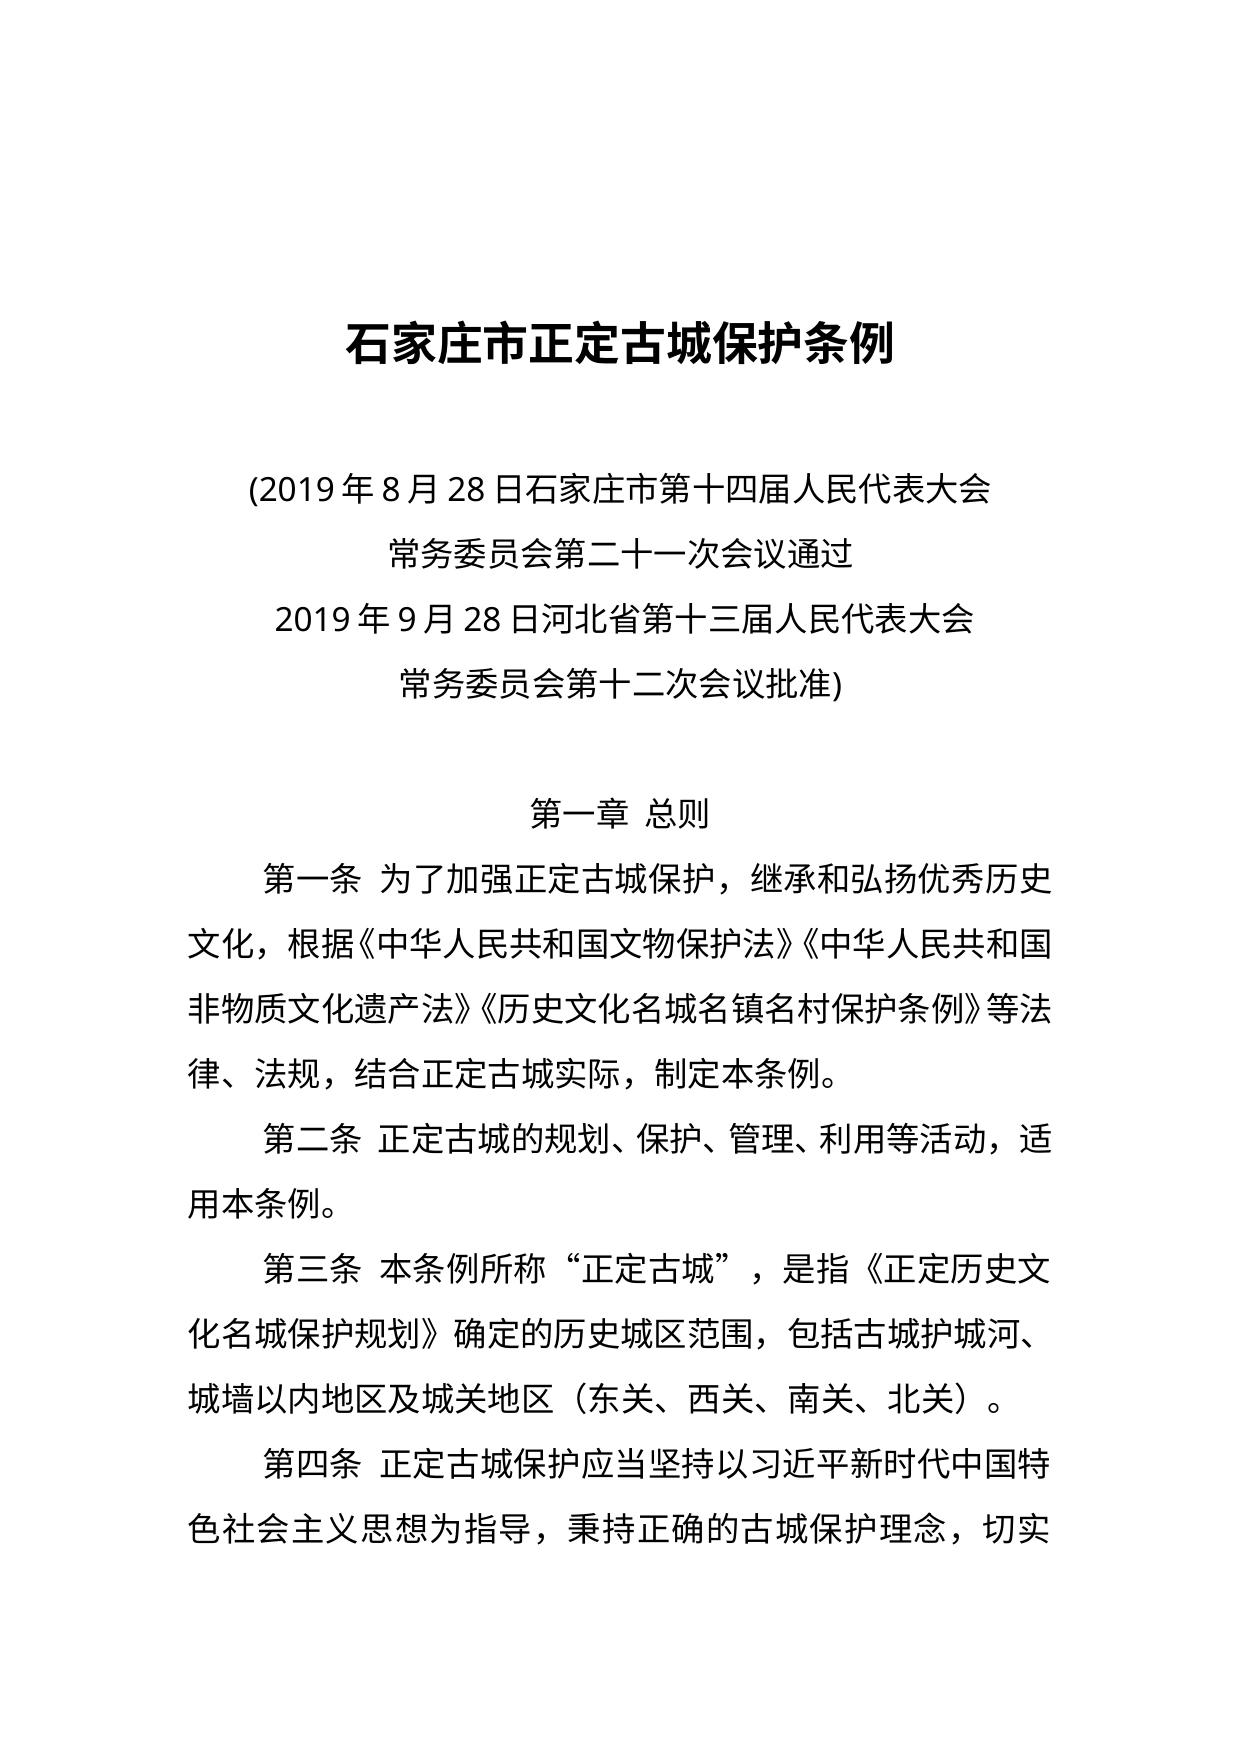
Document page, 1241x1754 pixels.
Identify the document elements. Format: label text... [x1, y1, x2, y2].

text 第一章 总则 [187, 779, 1053, 844]
text (2019年8月28日石家庄市第十四届人民代表大会 [187, 454, 1053, 519]
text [187, 1429, 1053, 1559]
text 常务委员会第二十一次会议通过 [187, 519, 1053, 584]
text 常务委员会第十二次会议批准) [187, 649, 1053, 714]
text 第三条 本条例所称“正定古城”，是指《正定历史文化名城保护规划》确定的历史城区范围，包括古城护城河、城墙以内地区及城关地区（东关、西关、南关、北关）。 [187, 1234, 1053, 1429]
text 石家庄市正定古城保护条例 [187, 292, 1053, 389]
text 第一条 为了加强正定古城保护，继承和弘扬优秀历史文化，根据《中华人民共和国文物保护法》《中华人民共和国非物质文化遗产法》《历史文化名城名镇名村保护条例》等法律、法规，结合正定古城实际，制定本条例。 [187, 844, 1053, 1104]
text 第二条 正定古城的规划、保护、管理、利用等活动，适用本条例。 [187, 1104, 1053, 1234]
text 2019年9月28日河北省第十三届人民代表大会 [187, 584, 1053, 649]
